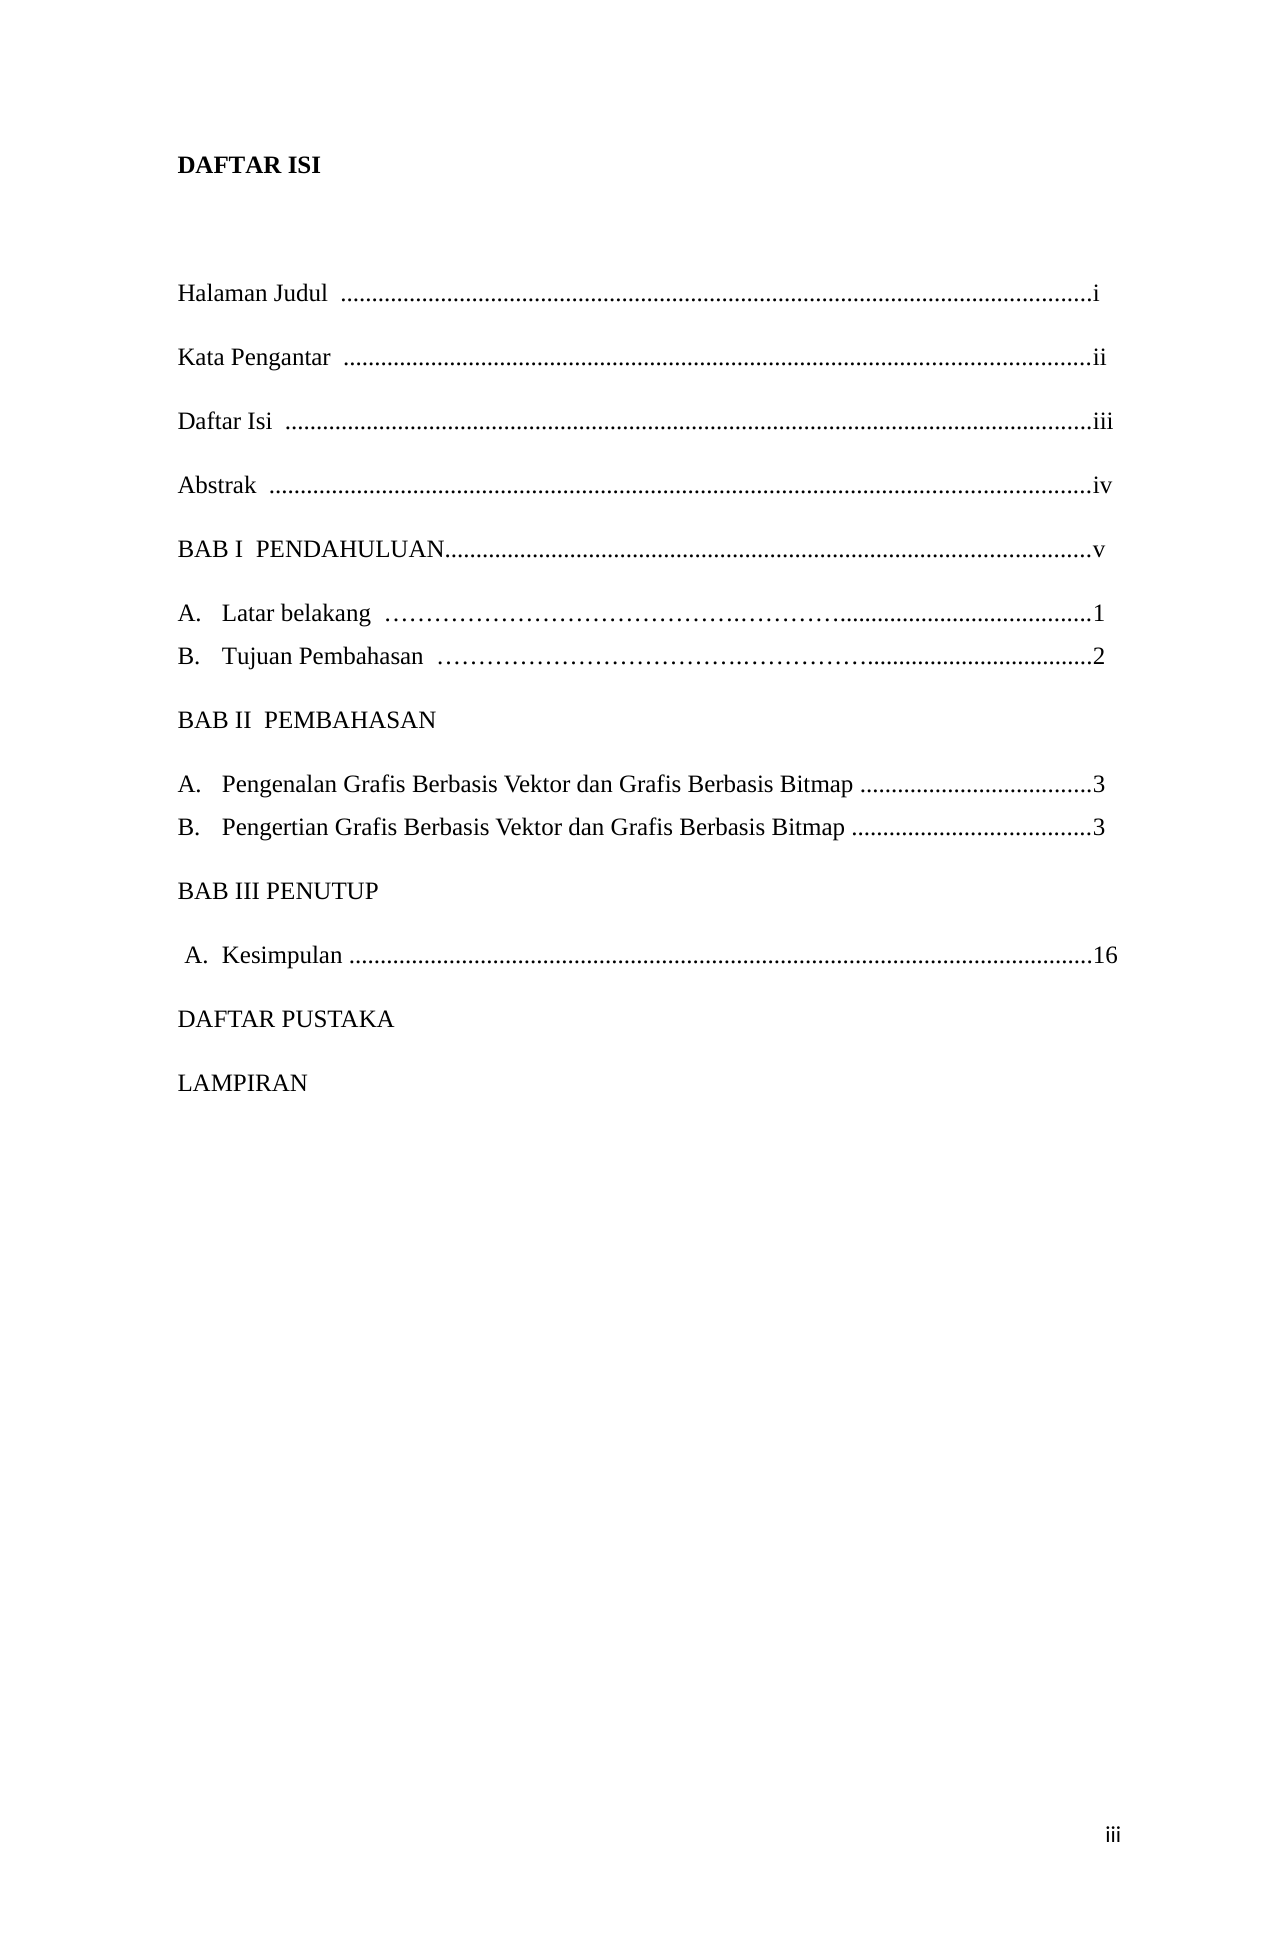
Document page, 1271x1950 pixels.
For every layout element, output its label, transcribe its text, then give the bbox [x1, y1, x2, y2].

list Latar belakang …………………………………….………….... 1 [177, 598, 1121, 626]
list Kesimpulan 16 [184, 940, 1121, 968]
text Halaman Judul i [177, 278, 1121, 307]
text DAFTAR ISI [177, 150, 1121, 179]
text Daftar Isi iii [177, 406, 1121, 434]
text BAB III PENUTUP [177, 876, 1121, 904]
list Tujuan Pembahasan ……………………………….…………… 2 [177, 641, 1121, 669]
text BAB II PEMBAHASAN [177, 705, 1121, 733]
text Abstrak iv [177, 470, 1121, 498]
text Kata Pengantar ii [177, 342, 1121, 371]
text BAB I PENDAHULUAN v [177, 534, 1121, 562]
text DAFTAR PUSTAKA [177, 1004, 1121, 1032]
list Pengenalan Grafis Berbasis Vektor dan Grafis Berbasis Bitmap 3 [177, 769, 1121, 797]
list Pengertian Grafis Berbasis Vektor dan Grafis Berbasis Bitmap 3 [177, 812, 1121, 841]
text LAMPIRAN [177, 1068, 1121, 1096]
